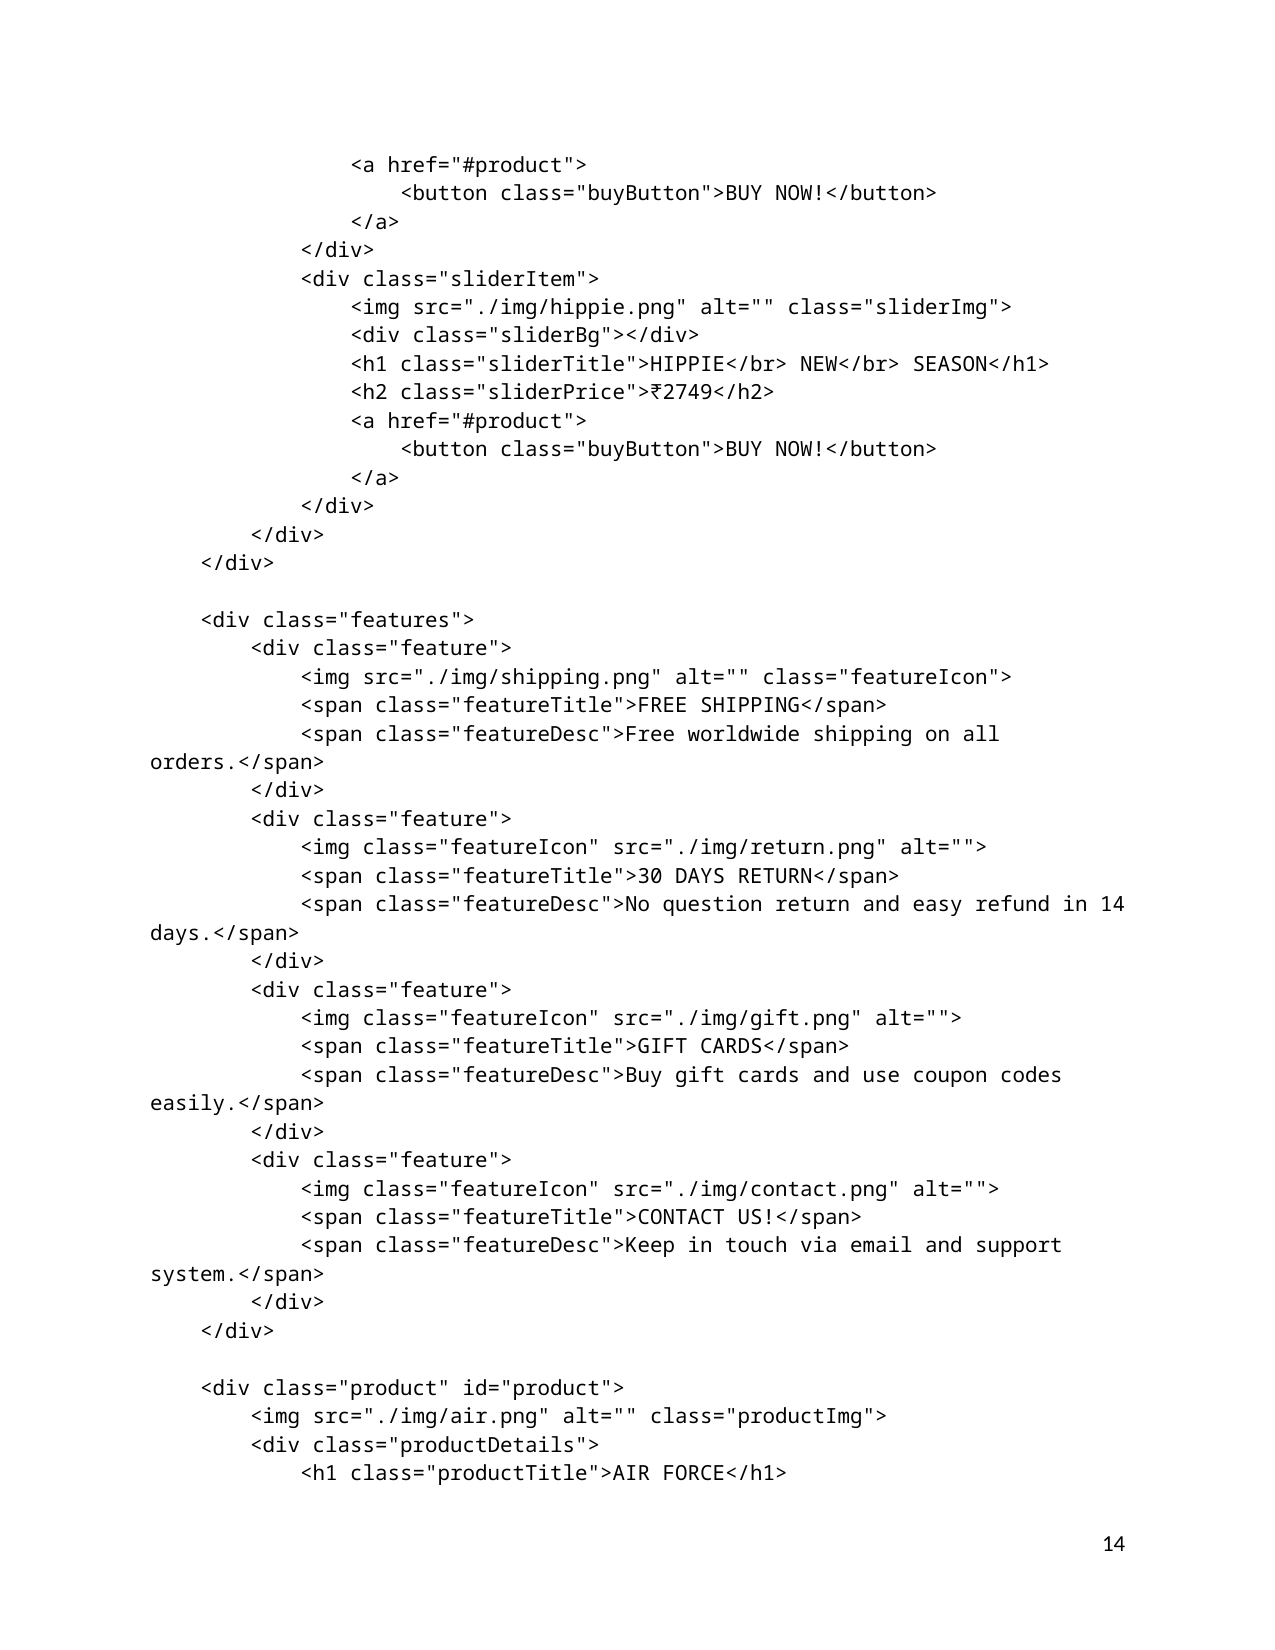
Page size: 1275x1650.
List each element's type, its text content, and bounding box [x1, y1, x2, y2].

text <img src="./img/shipping.png" alt="" class="featureIcon"> [150, 662, 1125, 690]
text <span class="featureDesc">Buy gift cards and use coupon codes easily.</span> [150, 1060, 1125, 1117]
text <div class="feature"> [150, 1145, 1125, 1174]
text <div class="feature"> [150, 804, 1125, 832]
text <span class="featureTitle">GIFT CARDS</span> [150, 1032, 1125, 1060]
text <div class="features"> [150, 605, 1125, 633]
text </div> [150, 1316, 1125, 1344]
text <a href="#product"> [150, 406, 1125, 434]
text </div> [150, 776, 1125, 804]
text </div> [150, 1287, 1125, 1316]
text <h2 class="sliderPrice">₹2749</h2> [150, 377, 1125, 406]
text <div class="feature"> [150, 975, 1125, 1003]
text <button class="buyButton">BUY NOW!</button> [150, 434, 1125, 463]
text <a href="#product"> [150, 150, 1125, 178]
text </div> [150, 491, 1125, 520]
text <div class="feature"> [150, 633, 1125, 662]
text </div> [150, 235, 1125, 264]
text <span class="featureDesc">Keep in touch via email and support system.</span> [150, 1231, 1125, 1287]
text <img src="./img/air.png" alt="" class="productImg"> [150, 1401, 1125, 1430]
text <div class="productDetails"> [150, 1430, 1125, 1458]
text <h1 class="productTitle">AIR FORCE</h1> [150, 1458, 1125, 1487]
text <span class="featureTitle">FREE SHIPPING</span> [150, 690, 1125, 719]
text <img class="featureIcon" src="./img/contact.png" alt=""> [150, 1174, 1125, 1202]
text </div> [150, 1117, 1125, 1145]
text <img class="featureIcon" src="./img/gift.png" alt=""> [150, 1003, 1125, 1032]
text <button class="buyButton">BUY NOW!</button> [150, 178, 1125, 207]
text </div> [150, 548, 1125, 577]
text </a> [150, 463, 1125, 491]
text <div class="sliderItem"> [150, 264, 1125, 292]
text </div> [150, 946, 1125, 975]
text <h1 class="sliderTitle">HIPPIE</br> NEW</br> SEASON</h1> [150, 349, 1125, 377]
text </div> [150, 520, 1125, 548]
text <span class="featureTitle">30 DAYS RETURN</span> [150, 861, 1125, 889]
text <span class="featureDesc">No question return and easy refund in 14 days.</span> [150, 889, 1125, 946]
text <div class="product" id="product"> [150, 1373, 1125, 1401]
text <span class="featureTitle">CONTACT US!</span> [150, 1202, 1125, 1231]
text <span class="featureDesc">Free worldwide shipping on all orders.</span> [150, 719, 1125, 776]
text <img class="featureIcon" src="./img/return.png" alt=""> [150, 832, 1125, 861]
text </a> [150, 207, 1125, 235]
text <div class="sliderBg"></div> [150, 321, 1125, 349]
text <img src="./img/hippie.png" alt="" class="sliderImg"> [150, 292, 1125, 321]
